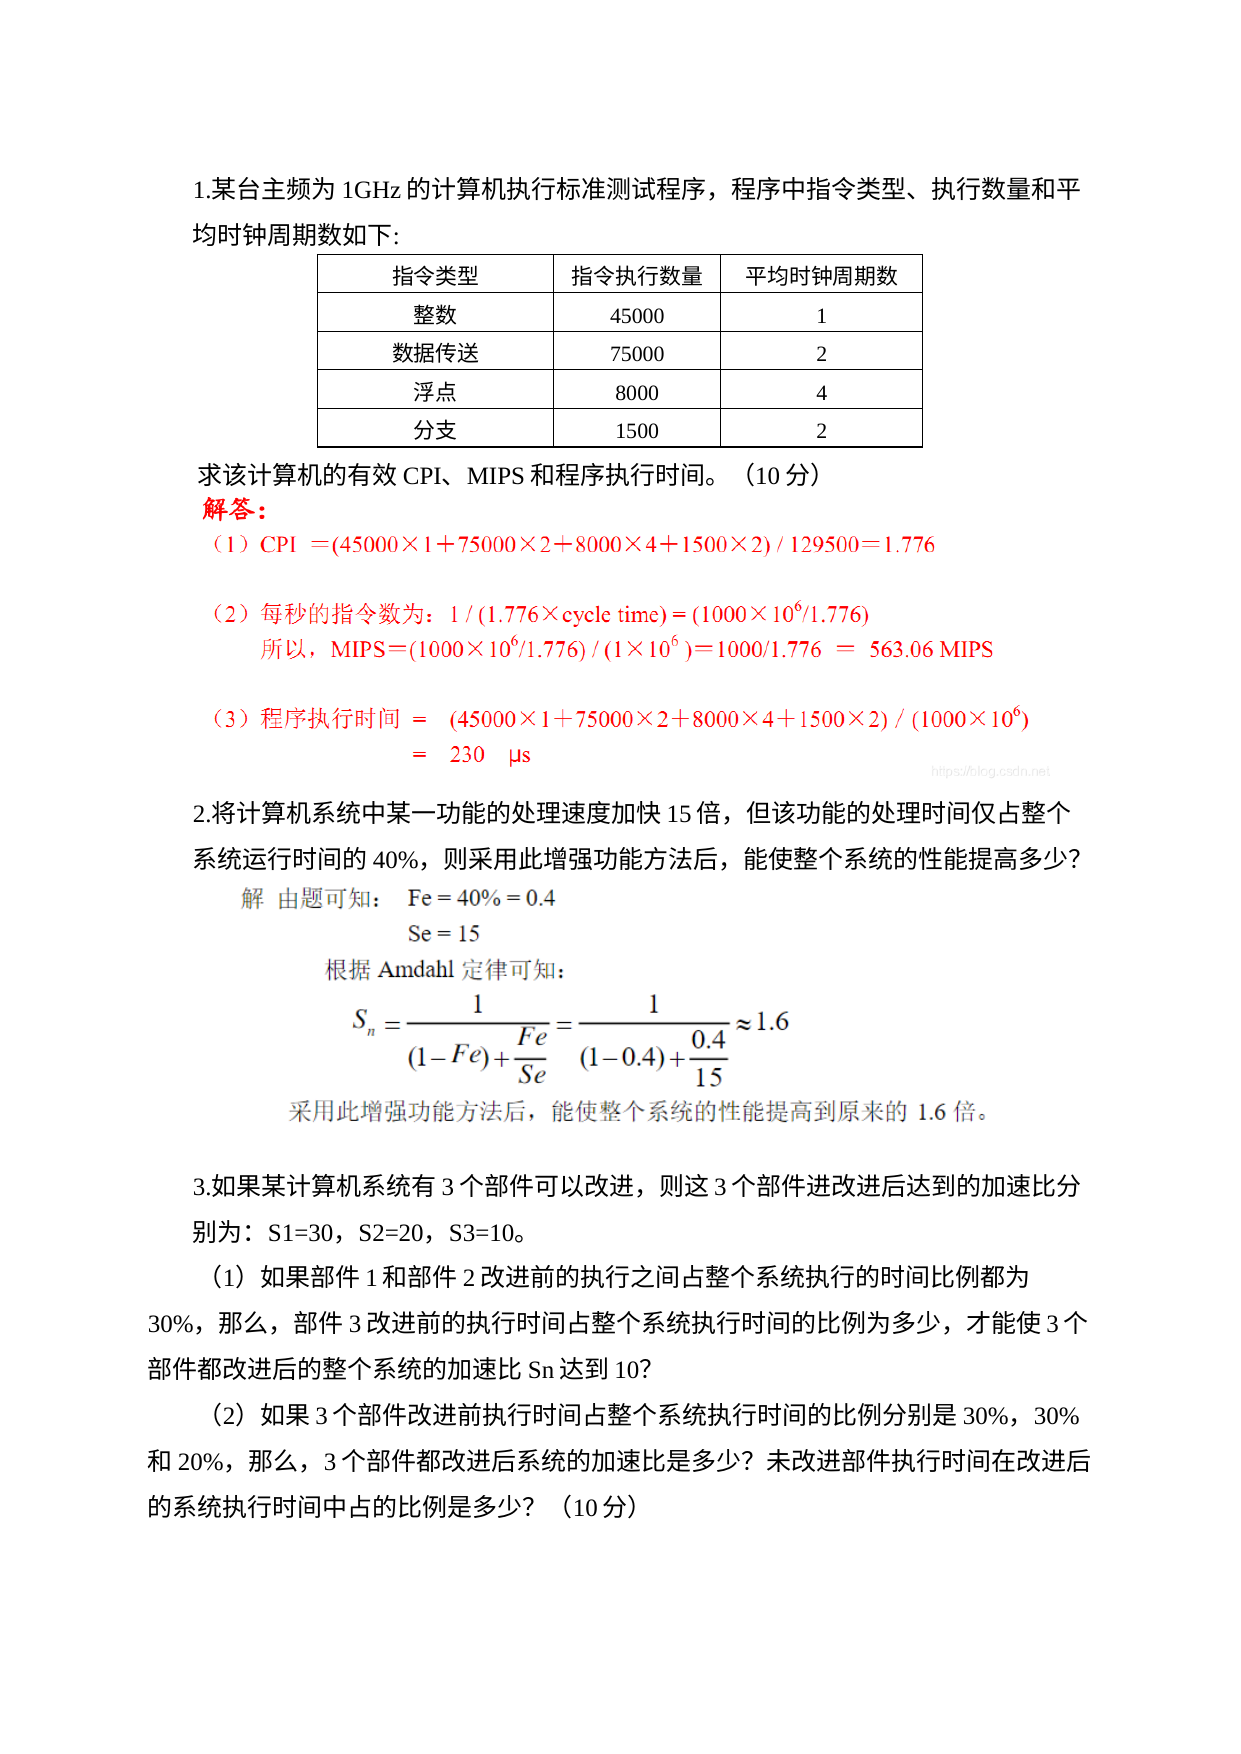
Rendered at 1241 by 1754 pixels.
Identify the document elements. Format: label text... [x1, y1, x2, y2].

picture [197, 493, 1050, 786]
table_cell 75000 [554, 332, 720, 369]
table_cell 8000 [554, 370, 720, 408]
table_cell 1500 [554, 409, 720, 446]
table_cell 分支 [318, 409, 553, 446]
table_cell 1 [721, 293, 922, 331]
table_header 指令类型 [318, 255, 553, 292]
text （2）如果3个部件改进前执行时间占整个系统执行时间的比例分别是30%，30%和20%，那么，3个部件都改进后系统的加速比是多少？未改进部件执行时间在改进后的系统执行时间中占的比例是多少？（10分） [148, 1388, 1093, 1525]
table_cell 整数 [318, 293, 553, 331]
subtitle 将计算机系统中某一功能的处理速度加快15倍，但该功能的处理时间仅占整个系统运行时间的40%，则采用此增强功能方法后，能使整个系统的性能提高多少？ [193, 786, 1093, 877]
table_cell 4 [721, 370, 922, 408]
text 求该计算机的有效CPI、MIPS和程序执行时间。（10分） [148, 447, 1093, 493]
table_cell 2 [721, 332, 922, 369]
subtitle 某台主频为1GHz的计算机执行标准测试程序，程序中指令类型、执行数量和平均时钟周期数如下: [193, 162, 1093, 254]
picture [197, 877, 1143, 1159]
table_cell 2 [721, 409, 922, 446]
table_header 平均时钟周期数 [721, 255, 922, 292]
table_cell 数据传送 [318, 332, 553, 369]
table_cell 45000 [554, 293, 720, 331]
text （1）如果部件1和部件2改进前的执行之间占整个系统执行的时间比例都为30%，那么，部件3改进前的执行时间占整个系统执行时间的比例为多少，才能使3个部件都改进后的整个系统的加速比Sn达到10？ [148, 1250, 1093, 1388]
table_cell 浮点 [318, 370, 553, 408]
subtitle 如果某计算机系统有3个部件可以改进，则这3个部件进改进后达到的加速比分别为：S1=30，S2=20，S3=10。 [193, 1158, 1093, 1250]
table_header 指令执行数量 [554, 255, 720, 292]
